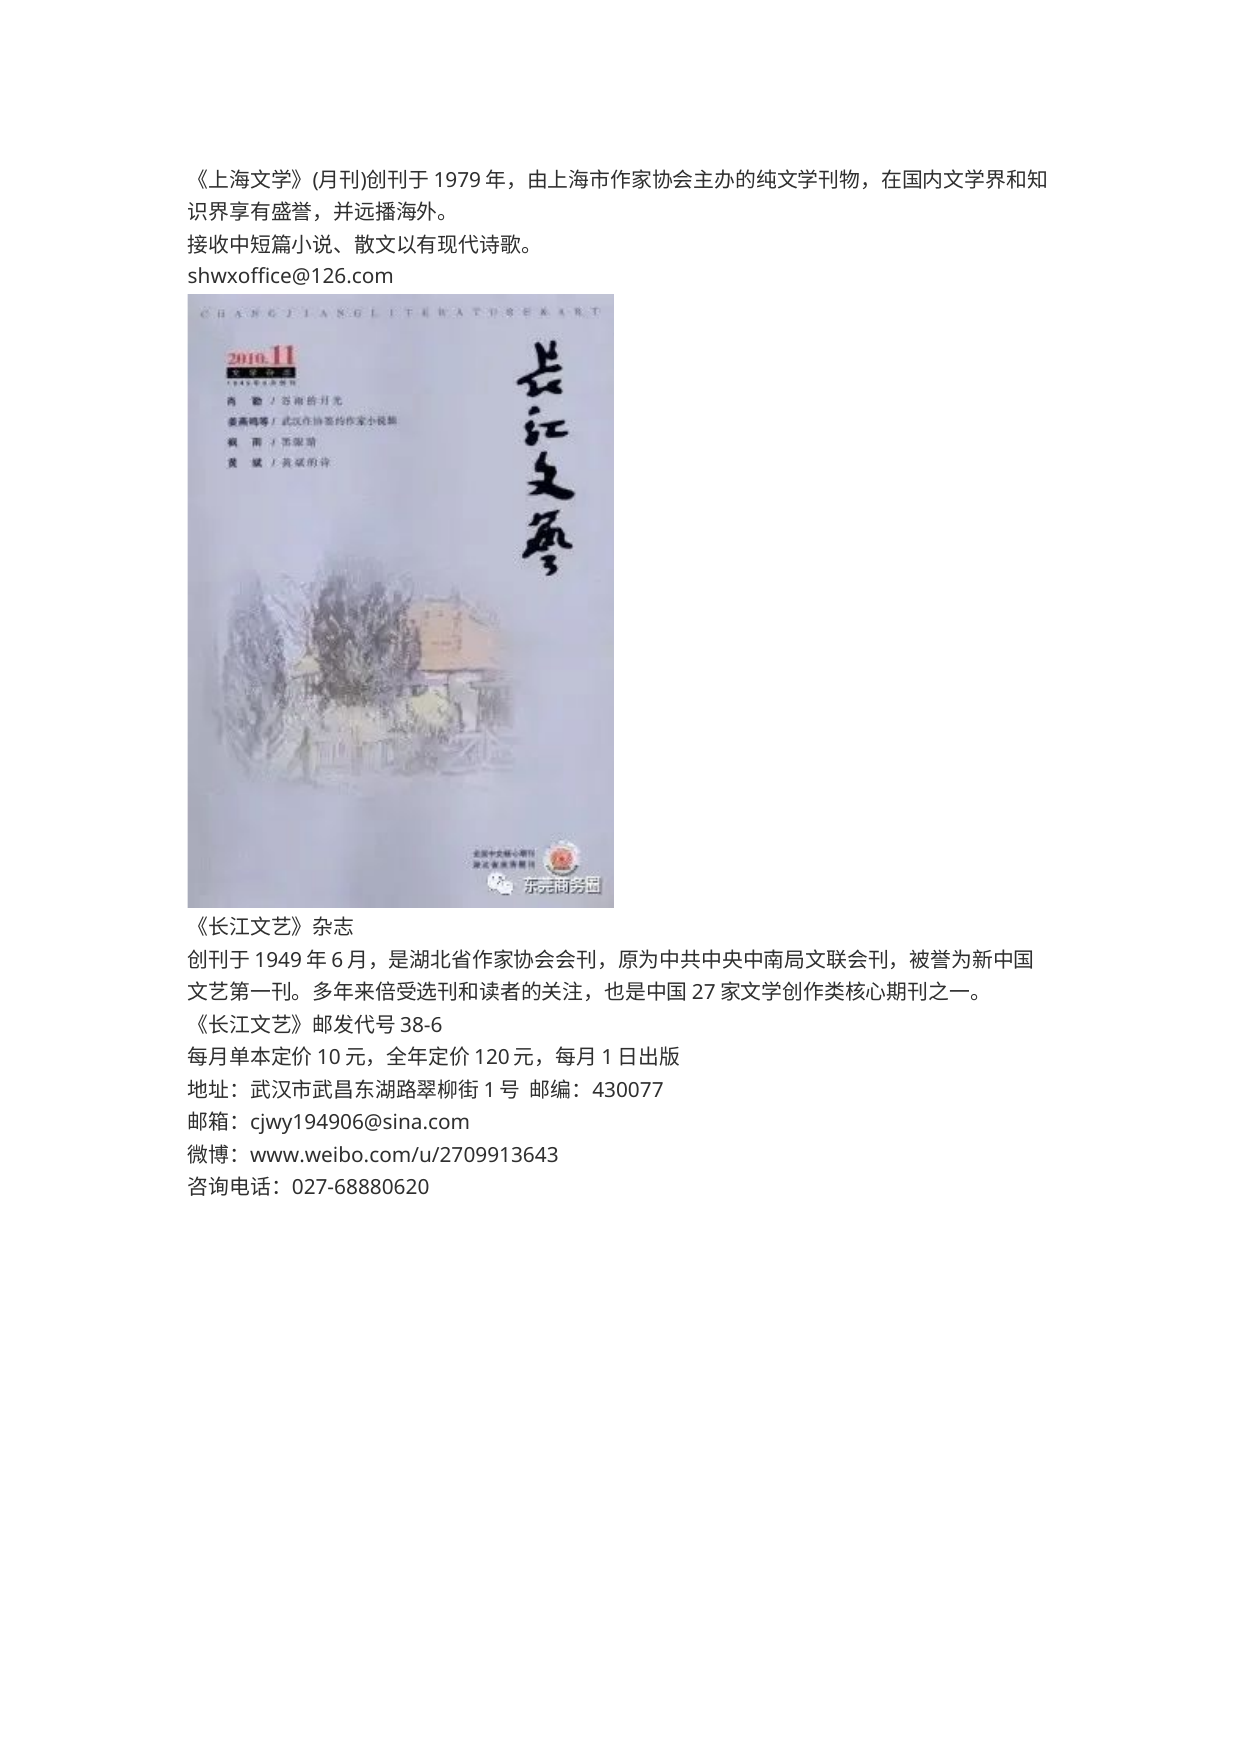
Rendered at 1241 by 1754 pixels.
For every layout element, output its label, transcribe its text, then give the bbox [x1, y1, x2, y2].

text 地址：武汉市武昌东湖路翠柳街1号 邮编：430077 [187, 1072, 1053, 1104]
picture [187, 294, 614, 908]
text 微博：www.weibo.com/u/2709913643 [187, 1137, 1053, 1169]
text 咨询电话：027-68880620 [187, 1169, 1053, 1202]
text 《长江文艺》杂志 [187, 909, 1053, 942]
text shwxoffice@126.com [187, 259, 1053, 292]
text 《长江文艺》邮发代号38-6 [187, 1007, 1053, 1039]
text 每月单本定价10元，全年定价120元，每月1日出版 [187, 1039, 1053, 1072]
text 邮箱：cjwy194906@sina.com [187, 1104, 1053, 1137]
text 创刊于1949年6月，是湖北省作家协会会刊，原为中共中央中南局文联会刊，被誉为新中国文艺第一刊。多年来倍受选刊和读者的关注，也是中国27家文学创作类核心期刊之一。 [187, 942, 1053, 1007]
text 《上海文学》(月刊)创刊于1979年，由上海市作家协会主办的纯文学刊物，在国内文学界和知识界享有盛誉，并远播海外。 [187, 162, 1053, 227]
text 接收中短篇小说、散文以有现代诗歌。 [187, 227, 1053, 259]
